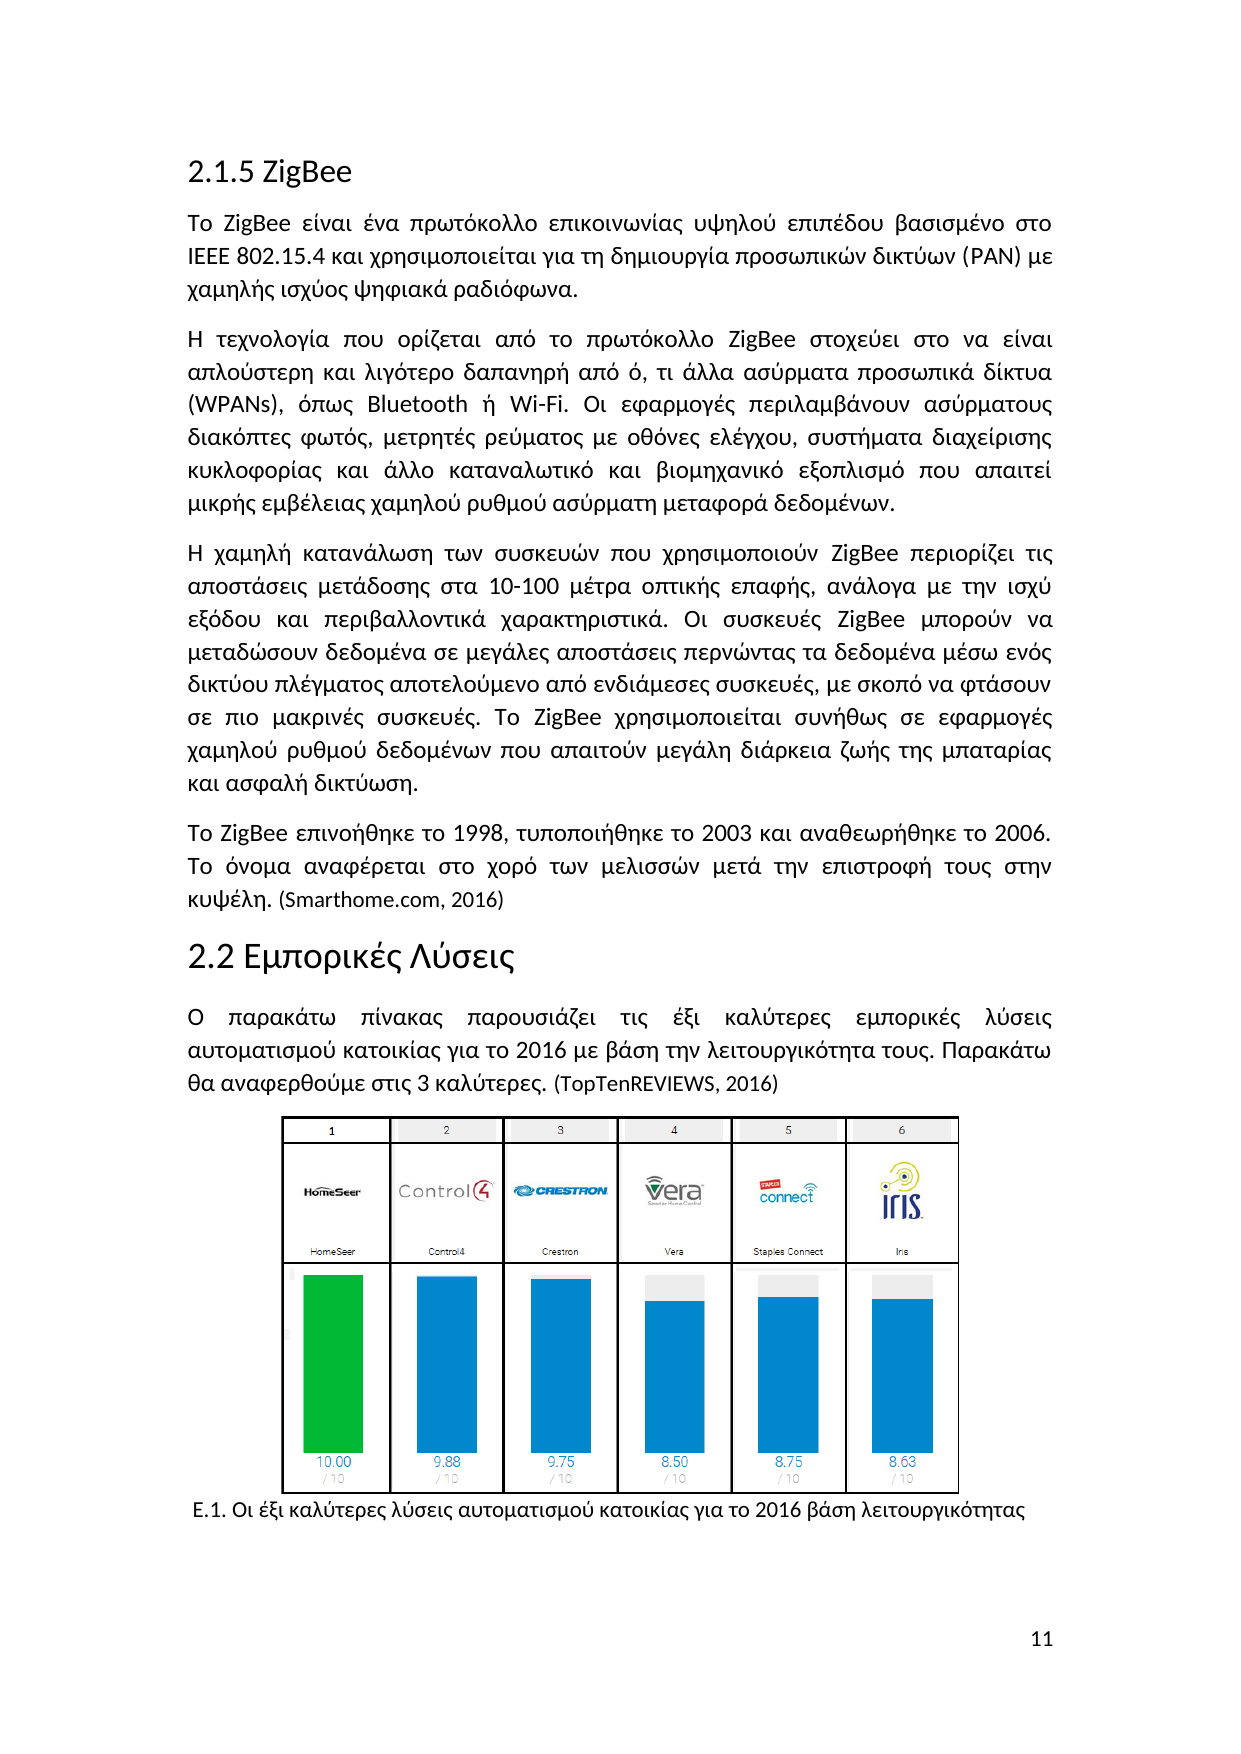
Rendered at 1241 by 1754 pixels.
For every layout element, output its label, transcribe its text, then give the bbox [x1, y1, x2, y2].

text Ε.1. Οι έξι καλύτερες λύσεις αυτοματισμού κατοικίας για το 2016 βάση λειτουργικότητας [187, 1495, 1053, 1523]
text Το ZigBee είναι ένα πρωτόκολλο επικοινωνίας υψηλού επιπέδου βασισμένο στο IEEE 802.15.4 και χρησιμοποιείται για τη δημιουργία προσωπικών δικτύων (PAN) με χαμηλής ισχύος ψηφιακά ραδιόφωνα. [187, 207, 1053, 304]
picture [281, 1116, 959, 1494]
subtitle 2.2 Εμπορικές Λύσεις [187, 932, 1053, 978]
text Ο παρακάτω πίνακας παρουσιάζει τις έξι καλύτερες εμπορικές λύσεις αυτοματισμού κατοικίας για το 2016 με βάση την λειτουργικότητα τους. Παρακάτω θα αναφερθούμε στις 3 καλύτερες. (TopTenREVIEWS, 2016) [187, 1001, 1053, 1097]
text Η χαμηλή κατανάλωση των συσκευών που χρησιμοποιούν ZigBee περιορίζει τις αποστάσεις μετάδοσης στα 10-100 μέτρα οπτικής επαφής, ανάλογα με την ισχύ εξόδου και περιβαλλοντικά χαρακτηριστικά. Οι συσκευές ZigBee μπορούν να μεταδώσουν δεδομένα σε μεγάλες αποστάσεις περνώντας τα δεδομένα μέσω ενός δικτύου πλέγματος αποτελούμενο από ενδιάμεσες συσκευές, με σκοπό να φτάσουν σε πιο μακρινές συσκευές. Το ZigBee χρησιμοποιείται συνήθως σε εφαρμογές χαμηλού ρυθμού δεδομένων που απαιτούν μεγάλη διάρκεια ζωής της μπαταρίας και ασφαλή δικτύωση. [187, 537, 1053, 798]
text Το ZigBee επινοήθηκε το 1998, τυποποιήθηκε το 2003 και αναθεωρήθηκε το 2006. Το όνομα αναφέρεται στο χορό των μελισσών μετά την επιστροφή τους στην κυψέλη. (Smarthome.com, 2016) [187, 817, 1053, 913]
subtitle 2.1.5 ZigBee [187, 150, 1053, 191]
text Η τεχνολογία που ορίζεται από το πρωτόκολλο ZigBee στοχεύει στο να είναι απλούστερη και λιγότερο δαπανηρή από ό, τι άλλα ασύρματα προσωπικά δίκτυα (WPANs), όπως Bluetooth ή Wi-Fi. Οι εφαρμογές περιλαμβάνουν ασύρματους διακόπτες φωτός, μετρητές ρεύματος με οθόνες ελέγχου, συστήματα διαχείρισης κυκλοφορίας και άλλο καταναλωτικό και βιομηχανικό εξοπλισμό που απαιτεί μικρής εμβέλειας χαμηλού ρυθμού ασύρματη μεταφορά δεδομένων. [187, 323, 1053, 518]
